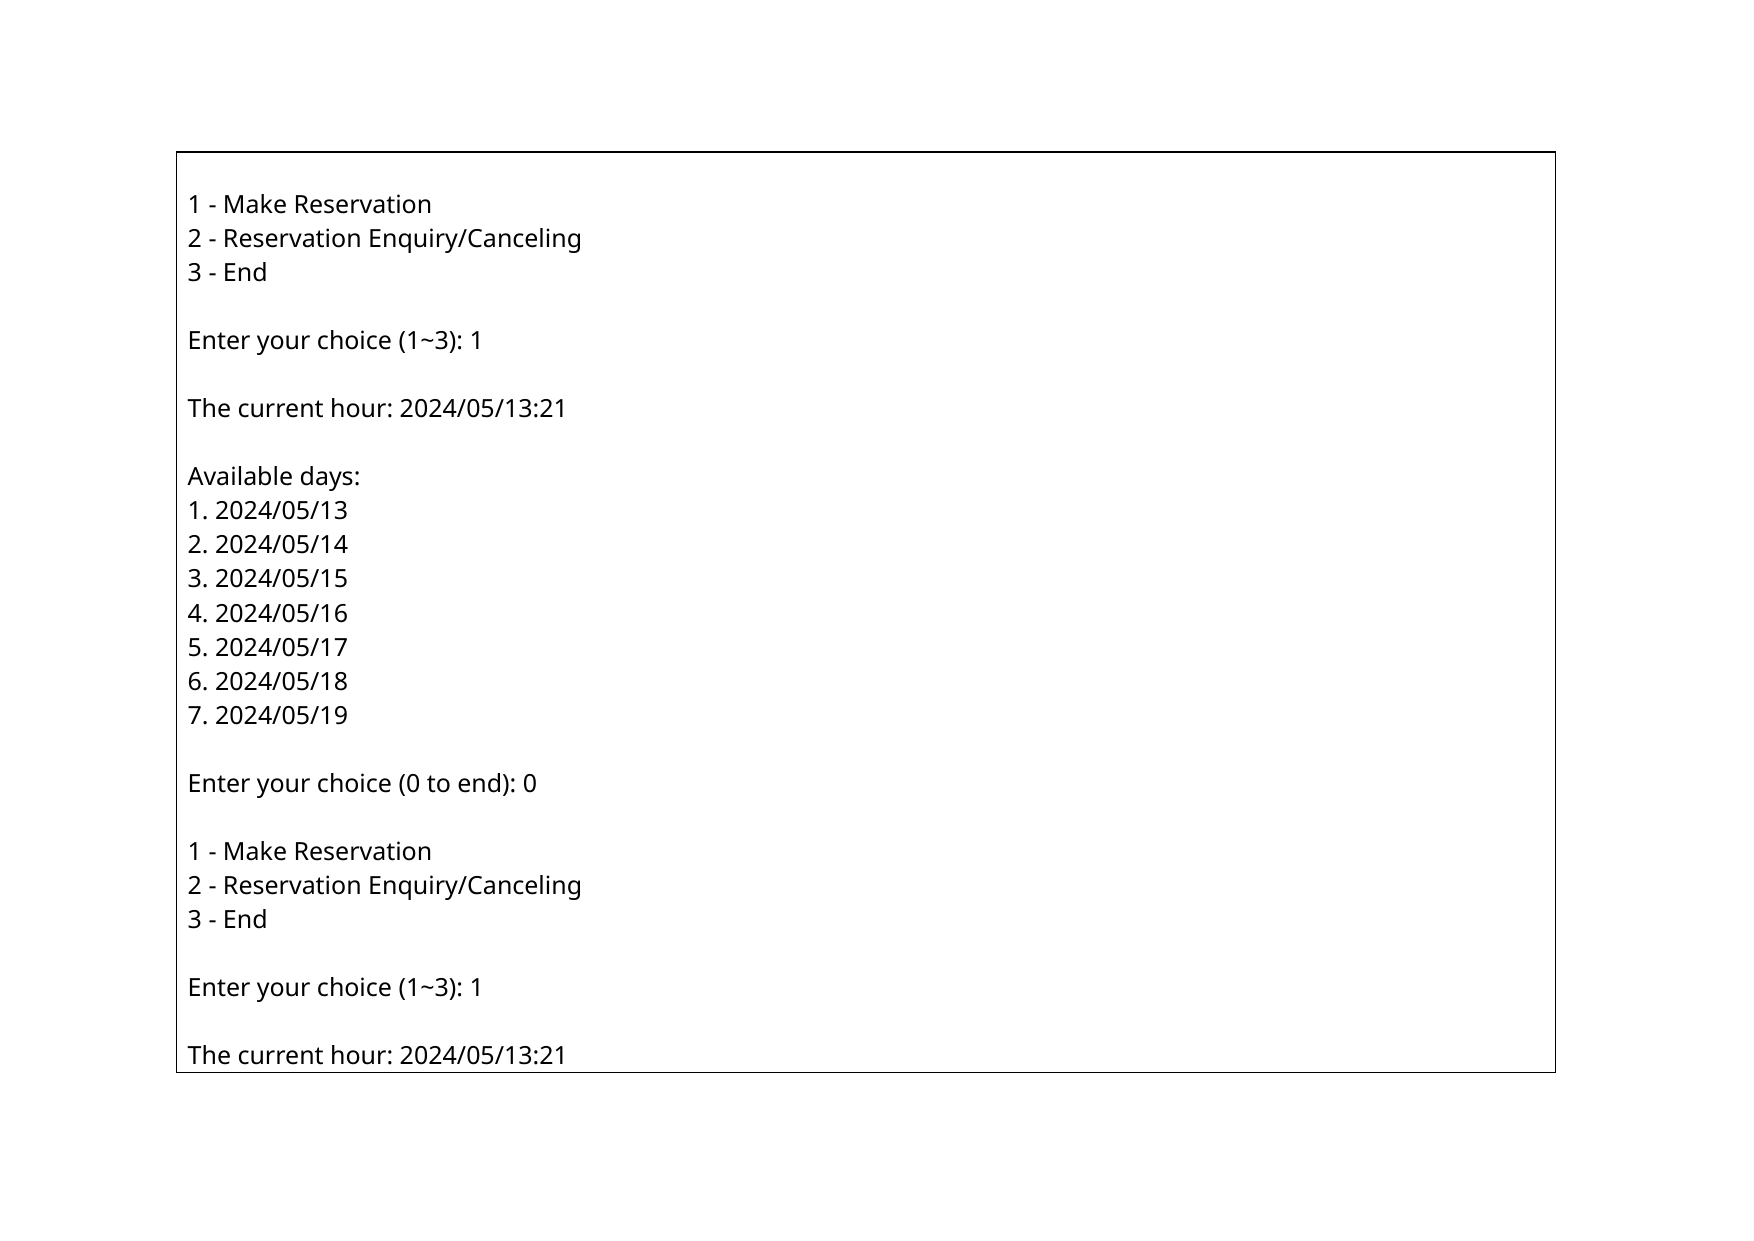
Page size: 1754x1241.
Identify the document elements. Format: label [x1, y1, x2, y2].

table_header [177, 153, 1555, 1072]
